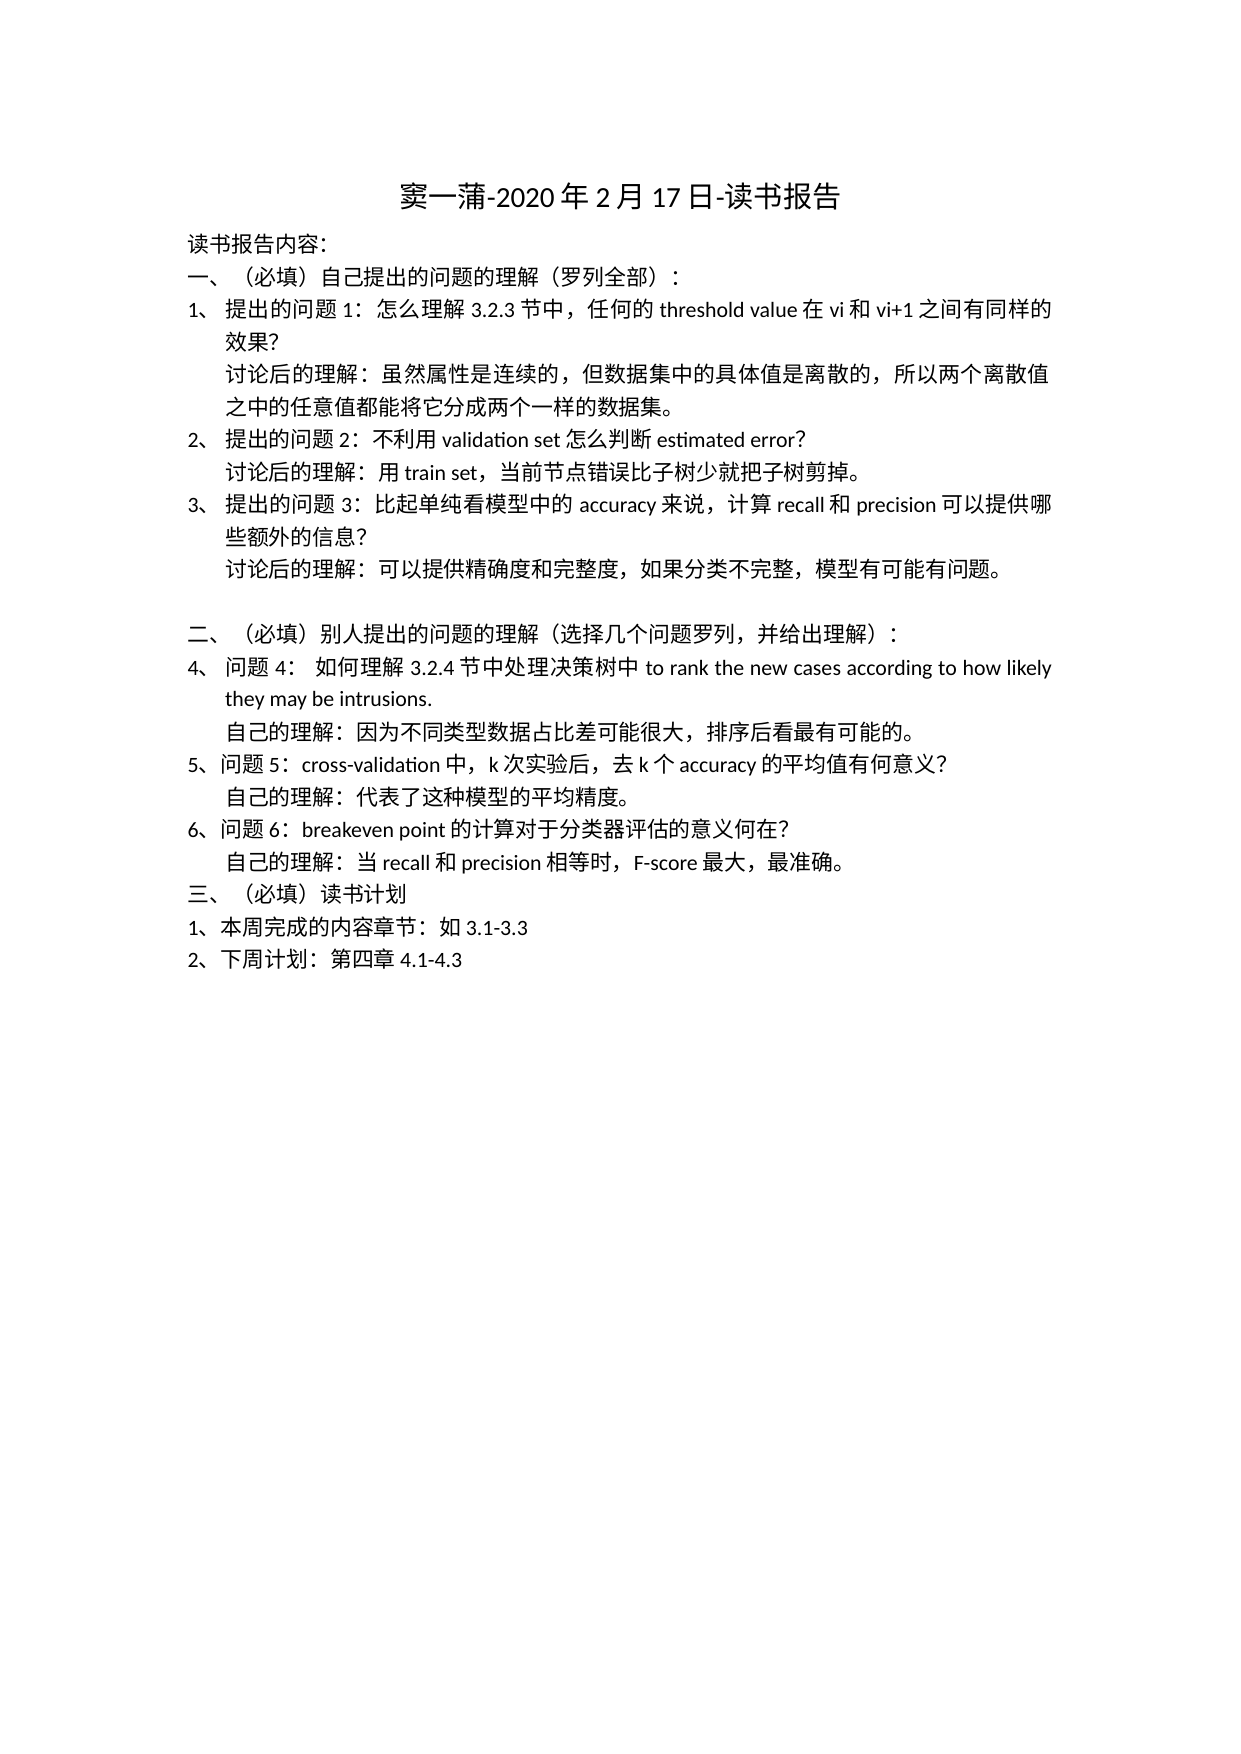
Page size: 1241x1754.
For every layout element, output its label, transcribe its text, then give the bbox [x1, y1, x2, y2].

list （必填）别人提出的问题的理解（选择几个问题罗列，并给出理解）： [187, 617, 1053, 649]
list （必填）自己提出的问题的理解（罗列全部）： [187, 259, 1053, 292]
text 1、本周完成的内容章节：如3.1-3.3 [187, 909, 1053, 942]
text 窦一蒲-2020年2月17日-读书报告 [187, 162, 1053, 227]
list 讨论后的理解：虽然属性是连续的，但数据集中的具体值是离散的，所以两个离散值之中的任意值都能将它分成两个一样的数据集。 [225, 357, 1053, 422]
text 读书报告内容： [187, 227, 1053, 259]
list 5、问题5：cross-validation中，k次实验后，去k个accuracy的平均值有何意义？ [187, 747, 1053, 779]
text 2、下周计划：第四章4.1-4.3 [187, 942, 1053, 974]
list 问题4： 如何理解3.2.4节中处理决策树中to rank the new cases according to how likely they may be intrusions. [187, 649, 1053, 714]
list 讨论后的理解：用train set，当前节点错误比子树少就把子树剪掉。 [225, 454, 1053, 487]
list 自己的理解：因为不同类型数据占比差可能很大，排序后看最有可能的。 [225, 714, 1053, 747]
list 讨论后的理解：可以提供精确度和完整度，如果分类不完整，模型有可能有问题。 [225, 552, 1053, 584]
list 提出的问题3：比起单纯看模型中的accuracy来说，计算recall和precision可以提供哪些额外的信息？ [187, 487, 1053, 552]
list 6、问题6：breakeven point的计算对于分类器评估的意义何在？ [187, 812, 1053, 844]
list 自己的理解：当recall和precision相等时，F-score最大，最准确。 [225, 844, 1053, 877]
list 提出的问题1：怎么理解3.2.3节中，任何的threshold value在vi和vi+1之间有同样的效果？ [187, 292, 1053, 357]
list （必填）读书计划 [187, 877, 1053, 909]
list 自己的理解：代表了这种模型的平均精度。 [225, 779, 1053, 812]
list 提出的问题2：不利用validation set怎么判断estimated error？ [187, 422, 1053, 454]
